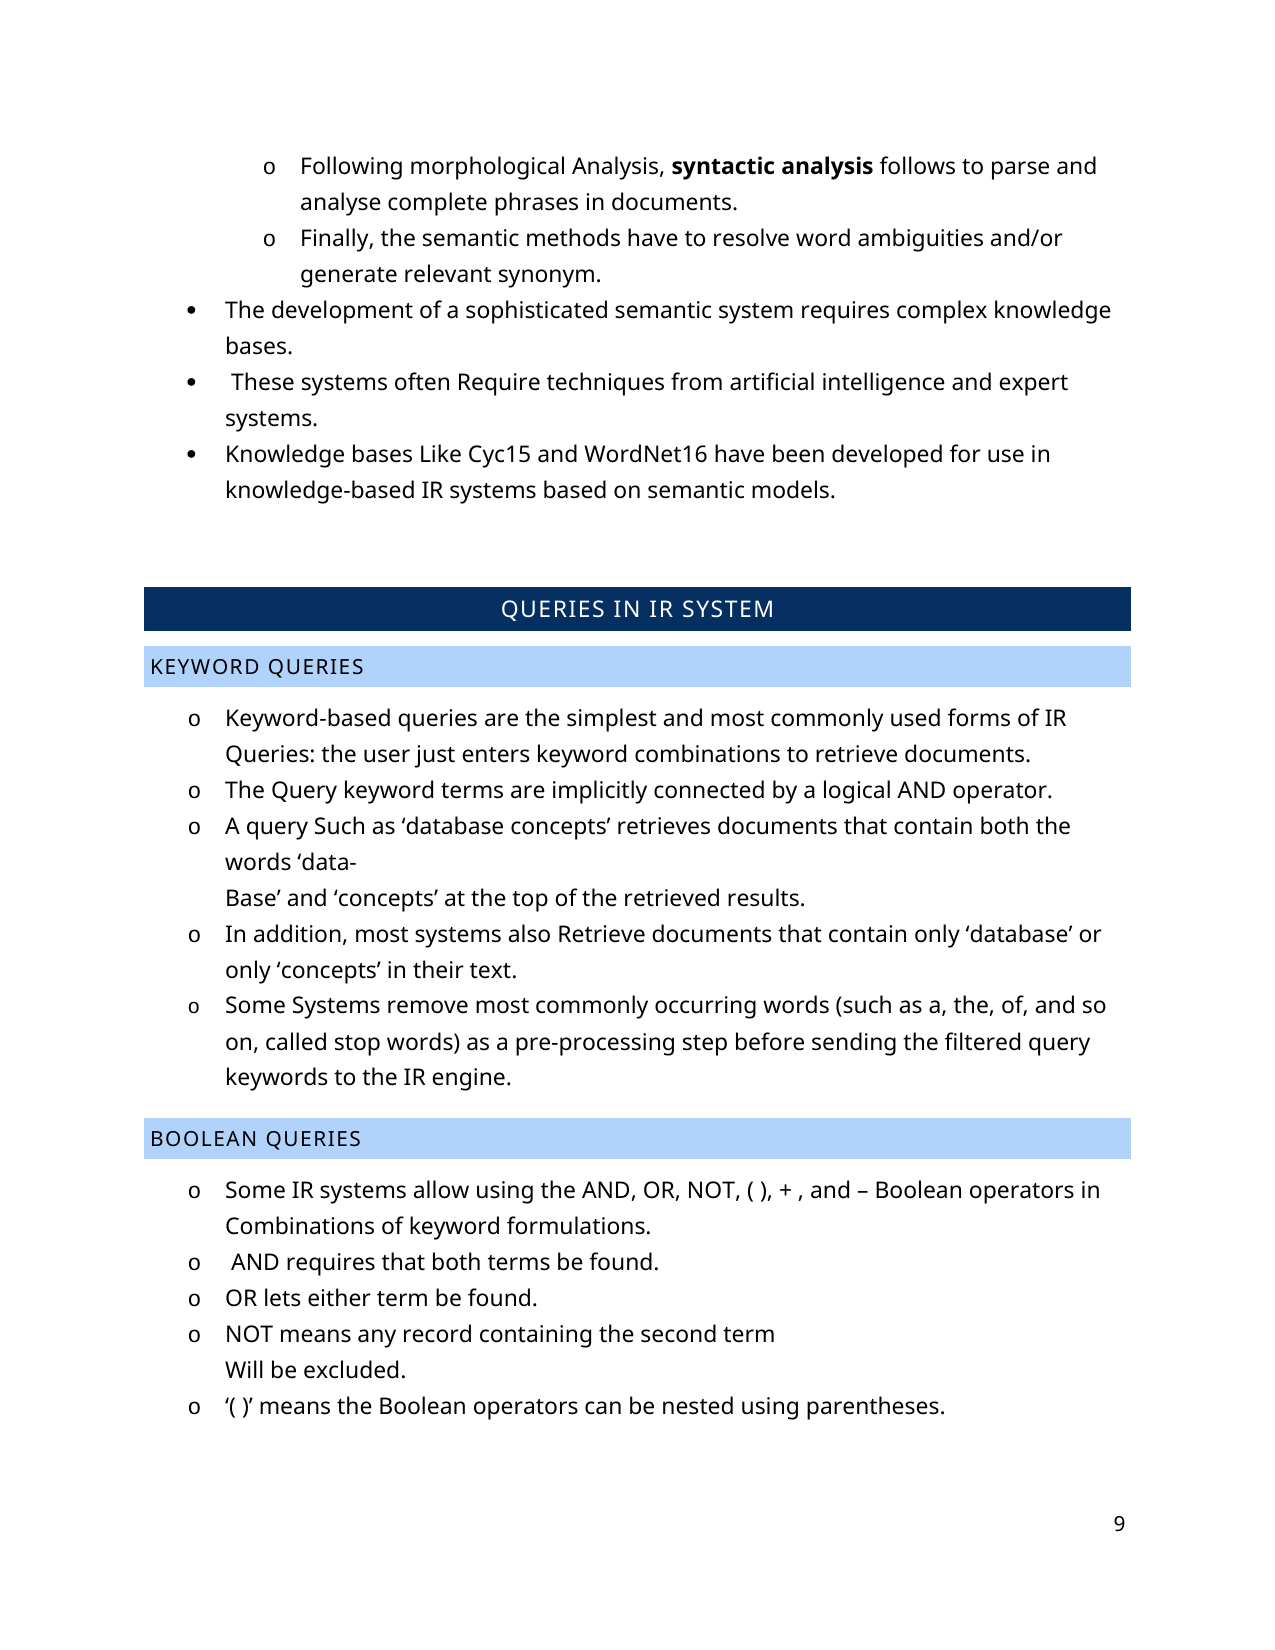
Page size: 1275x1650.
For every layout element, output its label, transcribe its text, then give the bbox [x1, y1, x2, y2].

list These systems often Require techniques from artificial intelligence and expert systems. [187, 366, 1125, 433]
subtitle Keyword Queries [150, 652, 1125, 681]
subtitle Boolean Queries [150, 1124, 1125, 1153]
list Finally, the semantic methods have to resolve word ambiguities and/or generate relevant synonym. [262, 222, 1125, 289]
list NOT means any record containing the second term [187, 1318, 1125, 1349]
subtitle Queries in IR system [150, 594, 1125, 625]
list Some Systems remove most commonly occurring words (such as a, the, of, and so on, called stop words) as a pre-processing step before sending the filtered query keywords to the IR engine. [187, 989, 1125, 1093]
list OR lets either term be found. [187, 1282, 1125, 1313]
list A query Such as ‘database concepts’ retrieves documents that contain both the words ‘data- [187, 809, 1125, 877]
list Some IR systems allow using the AND, OR, NOT, ( ), + , and – Boolean operators in Combinations of keyword formulations. [187, 1174, 1125, 1241]
list Knowledge bases Like Cyc15 and WordNet16 have been developed for use in knowledge-based IR systems based on semantic models. [187, 438, 1125, 505]
list Base’ and ‘concepts’ at the top of the retrieved results. [225, 882, 1125, 913]
list The development of a sophisticated semantic system requires complex knowledge bases. [187, 294, 1125, 361]
list In addition, most systems also Retrieve documents that contain only ‘database’ or only ‘concepts’ in their text. [187, 917, 1125, 985]
list Keyword-based queries are the simplest and most commonly used forms of IR Queries: the user just enters keyword combinations to retrieve documents. [187, 702, 1125, 769]
list ‘( )’ means the Boolean operators can be nested using parentheses. [187, 1390, 1125, 1421]
list Will be excluded. [225, 1354, 1125, 1385]
list The Query keyword terms are implicitly connected by a logical AND operator. [187, 773, 1125, 805]
list Following morphological Analysis, syntactic analysis follows to parse and analyse complete phrases in documents. [262, 150, 1125, 217]
list AND requires that both terms be found. [187, 1246, 1125, 1277]
